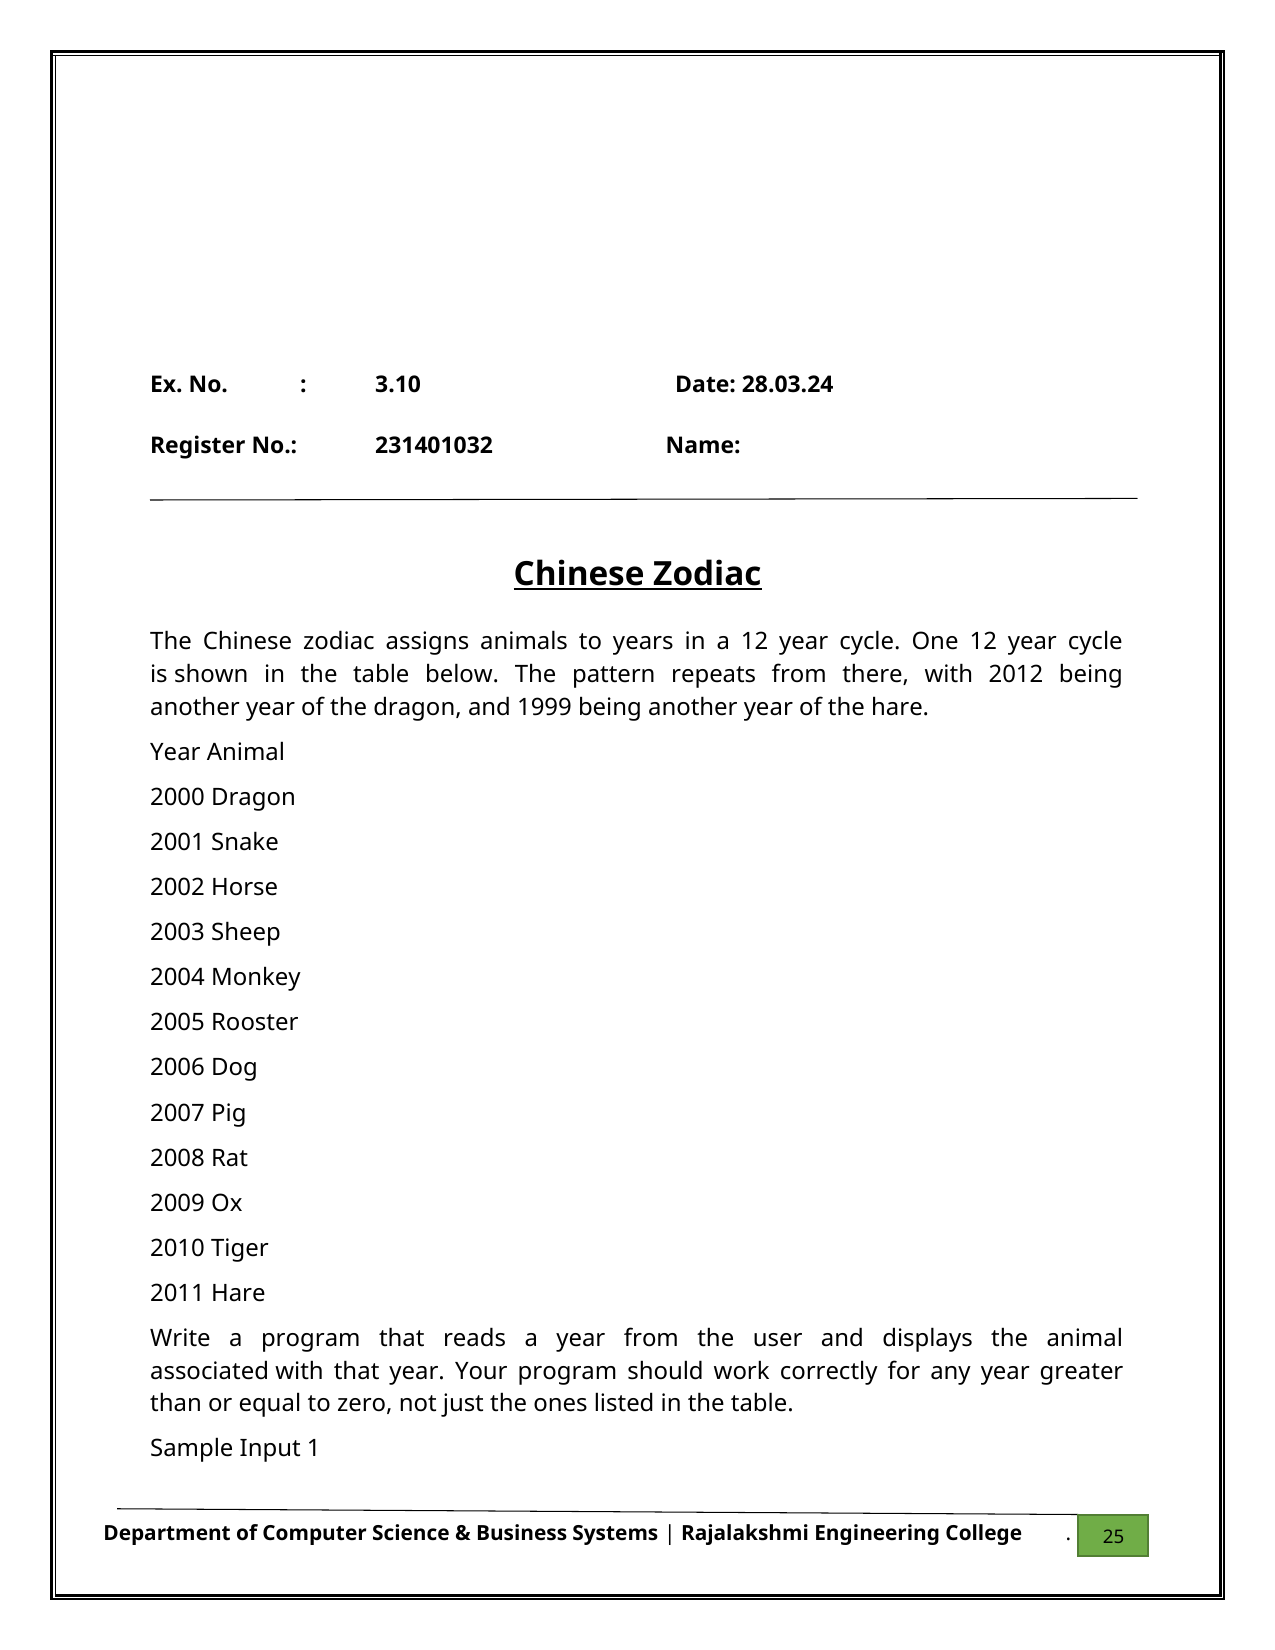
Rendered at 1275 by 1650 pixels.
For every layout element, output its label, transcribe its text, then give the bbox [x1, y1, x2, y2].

text Year Animal [150, 734, 1125, 767]
text Ex. No. : 3.10 Date: 28.03.24 [150, 368, 1125, 399]
text 2010 Tiger [150, 1231, 1125, 1263]
text 2006 Dog [150, 1050, 1125, 1083]
text Chinese Zodiac [150, 549, 1125, 595]
text 2007 Pig [150, 1095, 1125, 1128]
text 2002 Horse [150, 870, 1125, 902]
text Write a program that reads a year from the user and displays the animal associated with that year. Your program should work correctly for any year greater than or equal to zero, not just the ones listed in the table. [150, 1321, 1125, 1419]
text 2004 Monkey [150, 960, 1125, 993]
text Register No.: 231401032 Name: [150, 429, 1125, 460]
text The Chinese zodiac assigns animals to years in a 12 year cycle. One 12 year cycle is shown in the table below. The pattern repeats from there, with 2012 being another year of the dragon, and 1999 being another year of the hare. [150, 624, 1125, 722]
text 2000 Dragon [150, 779, 1125, 812]
text 2003 Sheep [150, 915, 1125, 947]
text 2009 Ox [150, 1186, 1125, 1218]
text 2008 Rat [150, 1140, 1125, 1173]
text 2011 Hare [150, 1276, 1125, 1308]
text 2005 Rooster [150, 1005, 1125, 1038]
text Sample Input 1 [150, 1431, 1125, 1464]
text 2001 Snake [150, 825, 1125, 857]
